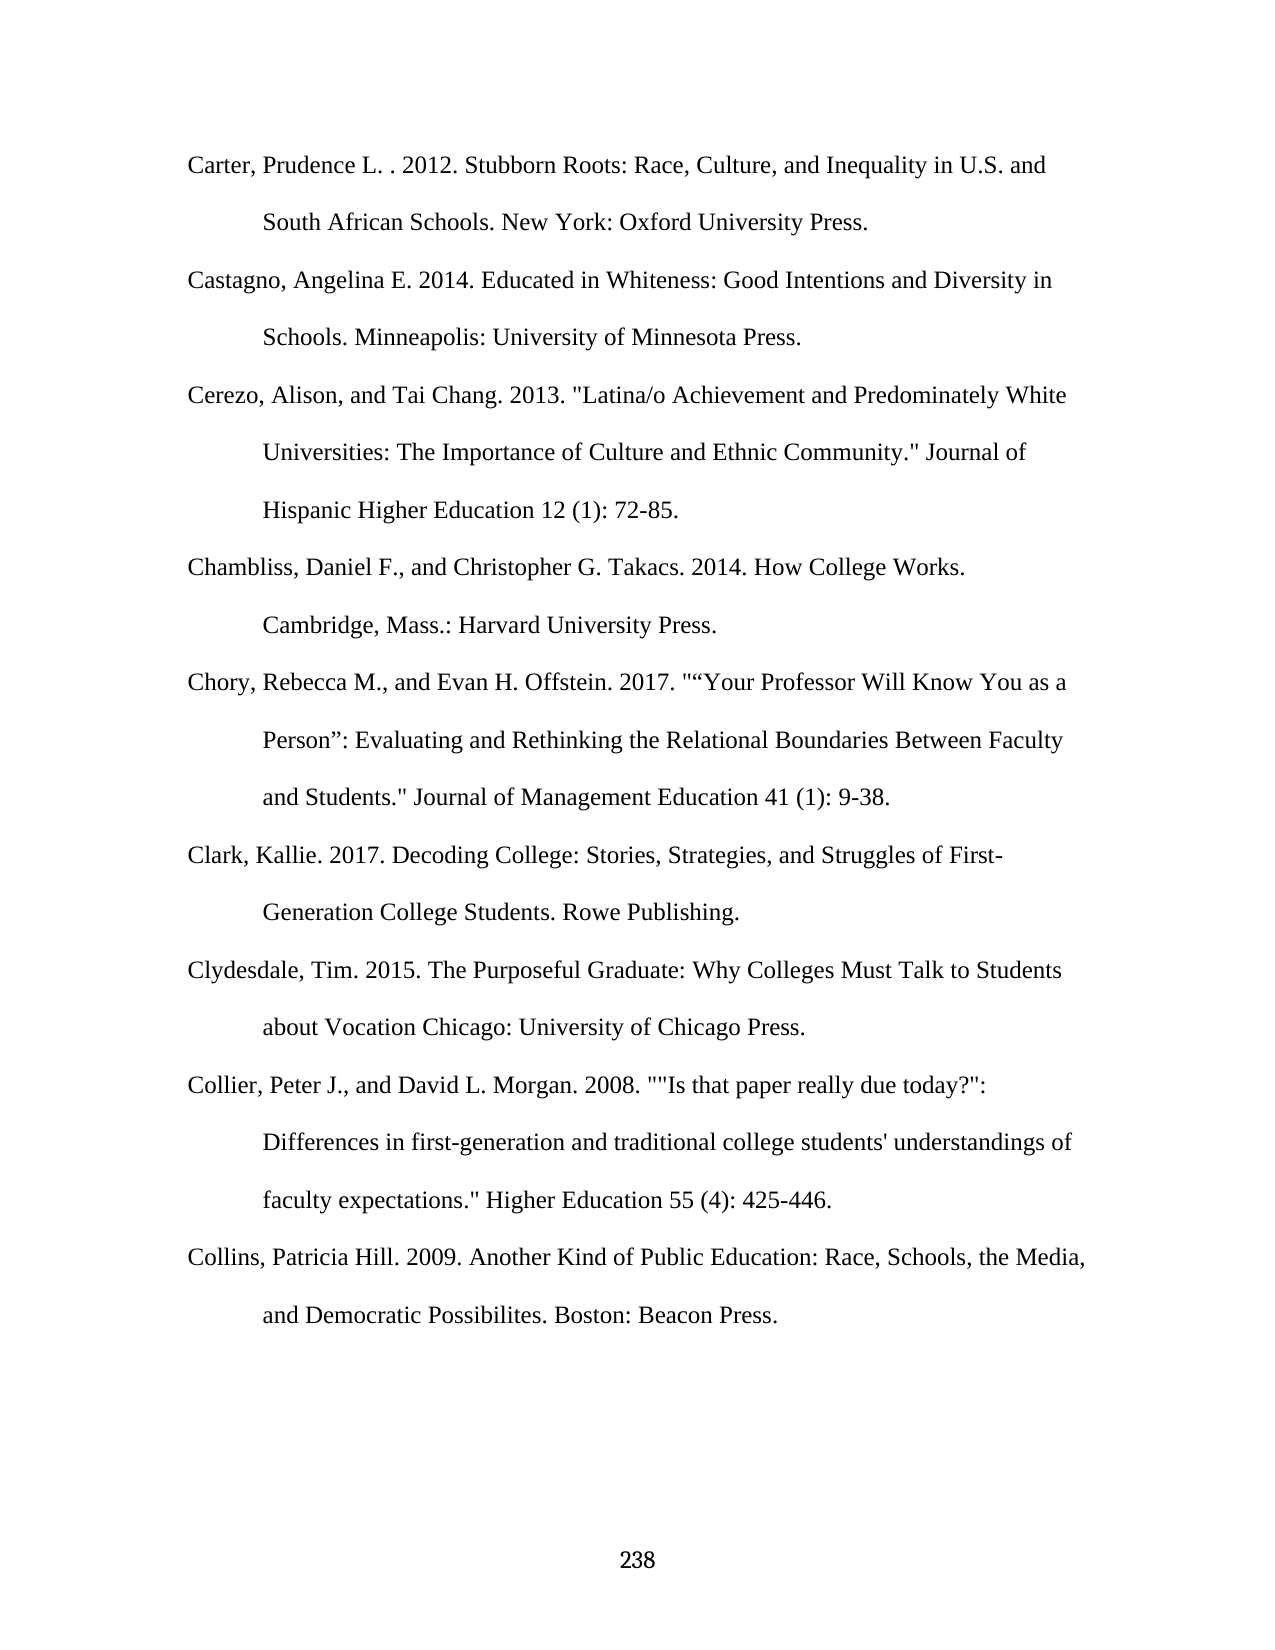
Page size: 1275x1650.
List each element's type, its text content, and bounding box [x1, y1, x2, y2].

text Clark, Kallie. 2017. Decoding College: Stories, Strategies, and Struggles of First-Generation College Students. Rowe Publishing. [187, 840, 1087, 926]
text Castagno, Angelina E. 2014. Educated in Whiteness: Good Intentions and Diversity in Schools. Minneapolis: University of Minnesota Press. [187, 265, 1087, 351]
text Collier, Peter J., and David L. Morgan. 2008. ""Is that paper really due today?": Differences in first-generation and traditional college students' understandings of faculty expectations." Higher Education 55 (4): 425-446. [187, 1070, 1087, 1214]
text Clydesdale, Tim. 2015. The Purposeful Graduate: Why Colleges Must Talk to Students about Vocation Chicago: University of Chicago Press. [187, 955, 1087, 1041]
text Cerezo, Alison, and Tai Chang. 2013. "Latina/o Achievement and Predominately White Universities: The Importance of Culture and Ethnic Community." Journal of Hispanic Higher Education 12 (1): 72-85. [187, 380, 1087, 524]
text Collins, Patricia Hill. 2009. Another Kind of Public Education: Race, Schools, the Media, and Democratic Possibilites. Boston: Beacon Press. [187, 1242, 1087, 1329]
text Carter, Prudence L. . 2012. Stubborn Roots: Race, Culture, and Inequality in U.S. and South African Schools. New York: Oxford University Press. [187, 150, 1087, 236]
text Chory, Rebecca M., and Evan H. Offstein. 2017. "“Your Professor Will Know You as a Person”: Evaluating and Rethinking the Relational Boundaries Between Faculty and Students." Journal of Management Education 41 (1): 9-38. [187, 667, 1087, 811]
text Chambliss, Daniel F., and Christopher G. Takacs. 2014. How College Works. Cambridge, Mass.: Harvard University Press. [187, 552, 1087, 639]
